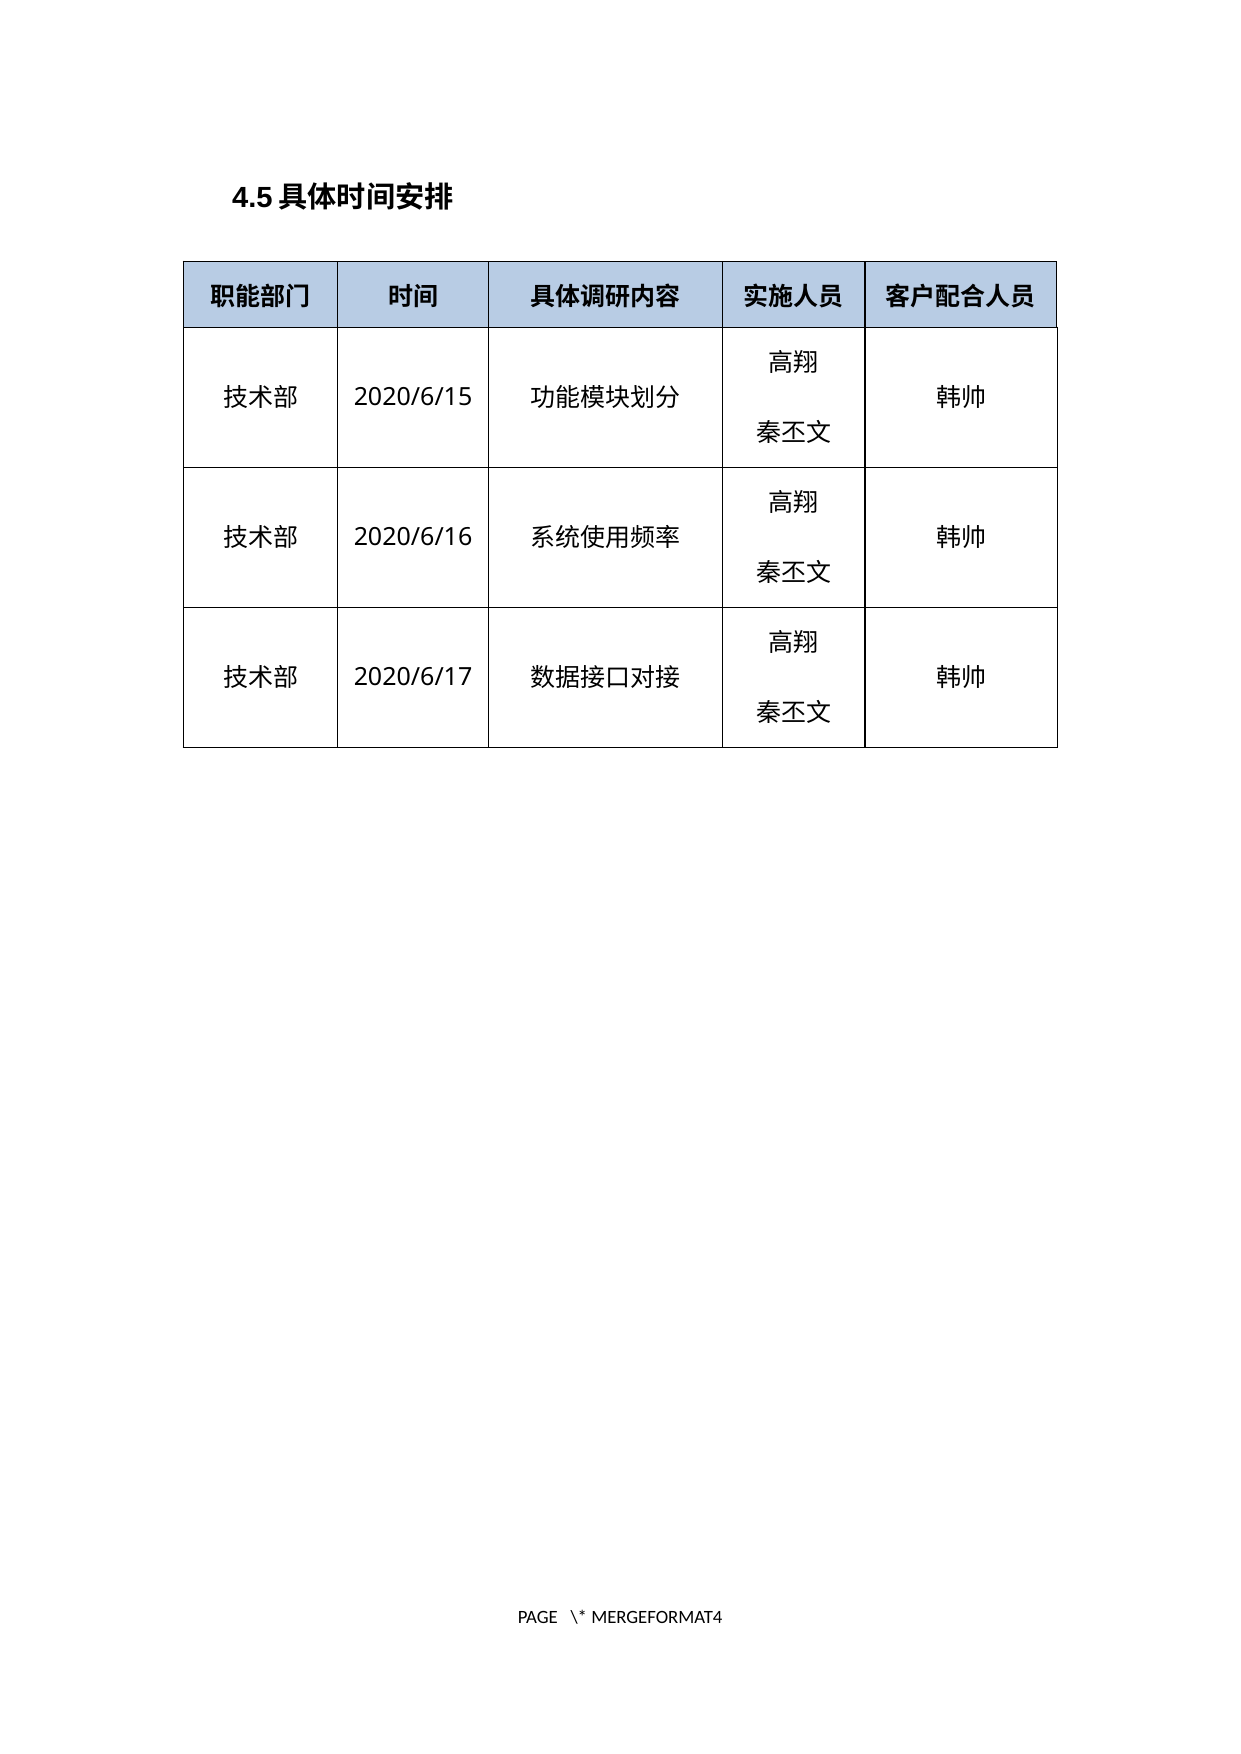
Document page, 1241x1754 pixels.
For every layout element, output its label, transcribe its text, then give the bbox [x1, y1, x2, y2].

table_header 职能部门 [184, 262, 337, 327]
table_cell 高翔 秦丕文 [723, 328, 864, 467]
table_cell 韩帅 [866, 608, 1057, 747]
table_cell 高翔 秦丕文 [723, 608, 864, 747]
table_header 实施人员 [723, 262, 864, 327]
table_cell 技术部 [184, 468, 337, 607]
table_cell 2020/6/16 [338, 468, 488, 607]
table_cell 数据接口对接 [489, 608, 722, 747]
table_cell 系统使用频率 [489, 468, 722, 607]
subtitle 4.5具体时间安排 [232, 162, 1053, 227]
table_header 客户配合人员 [866, 262, 1056, 327]
table_header 具体调研内容 [489, 262, 722, 327]
table_cell 2020/6/15 [338, 328, 488, 467]
table_cell 功能模块划分 [489, 328, 722, 467]
table_header 时间 [338, 262, 488, 327]
table_cell 技术部 [184, 328, 337, 467]
table_cell 2020/6/17 [338, 608, 488, 747]
table_cell 韩帅 [866, 468, 1057, 607]
table_cell 技术部 [184, 608, 337, 747]
table_cell 高翔 秦丕文 [723, 468, 864, 607]
table_cell 韩帅 [866, 328, 1057, 467]
